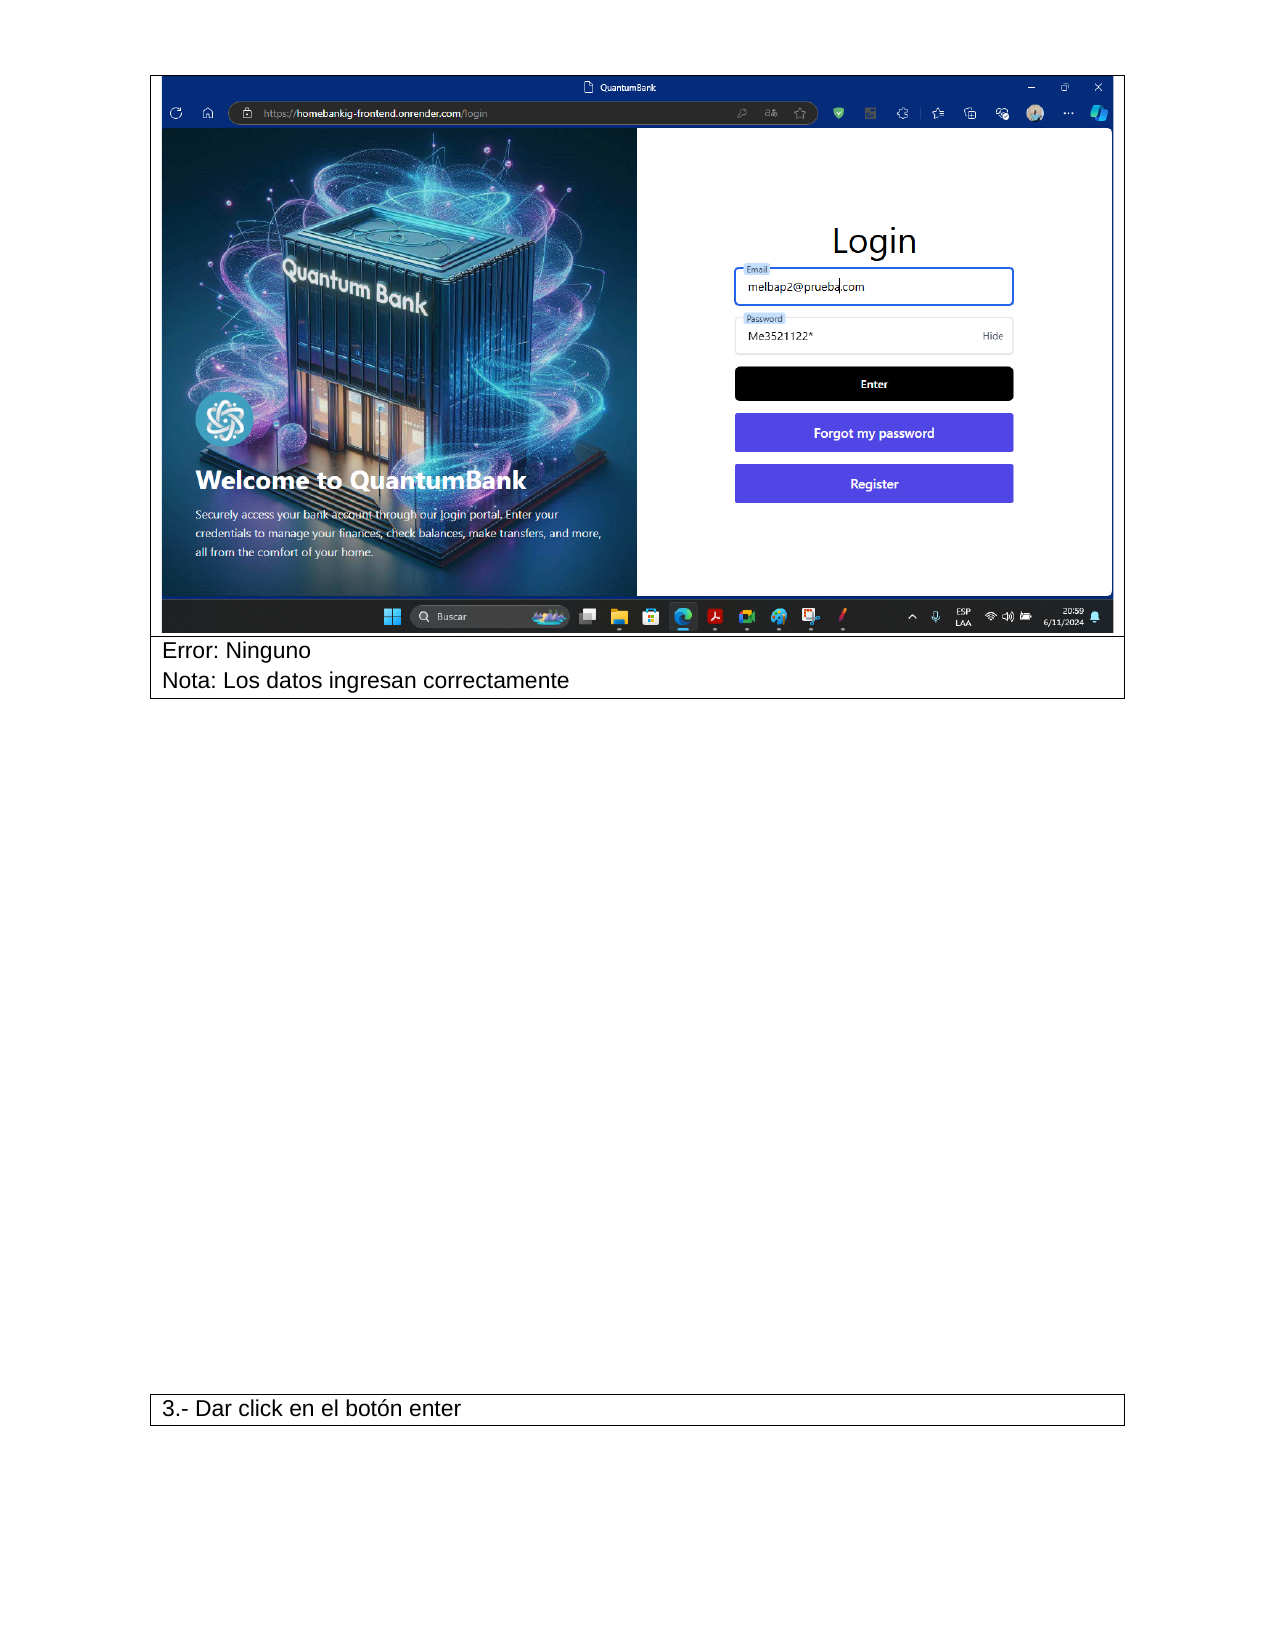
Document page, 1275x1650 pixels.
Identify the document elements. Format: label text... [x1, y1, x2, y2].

table_cell [151, 76, 1124, 636]
table_header 3.- Dar click en el botón enter [151, 1395, 1124, 1425]
table_cell Error: Ninguno Nota: Los datos ingresan correctamente [151, 637, 1124, 698]
picture [161, 76, 1114, 633]
